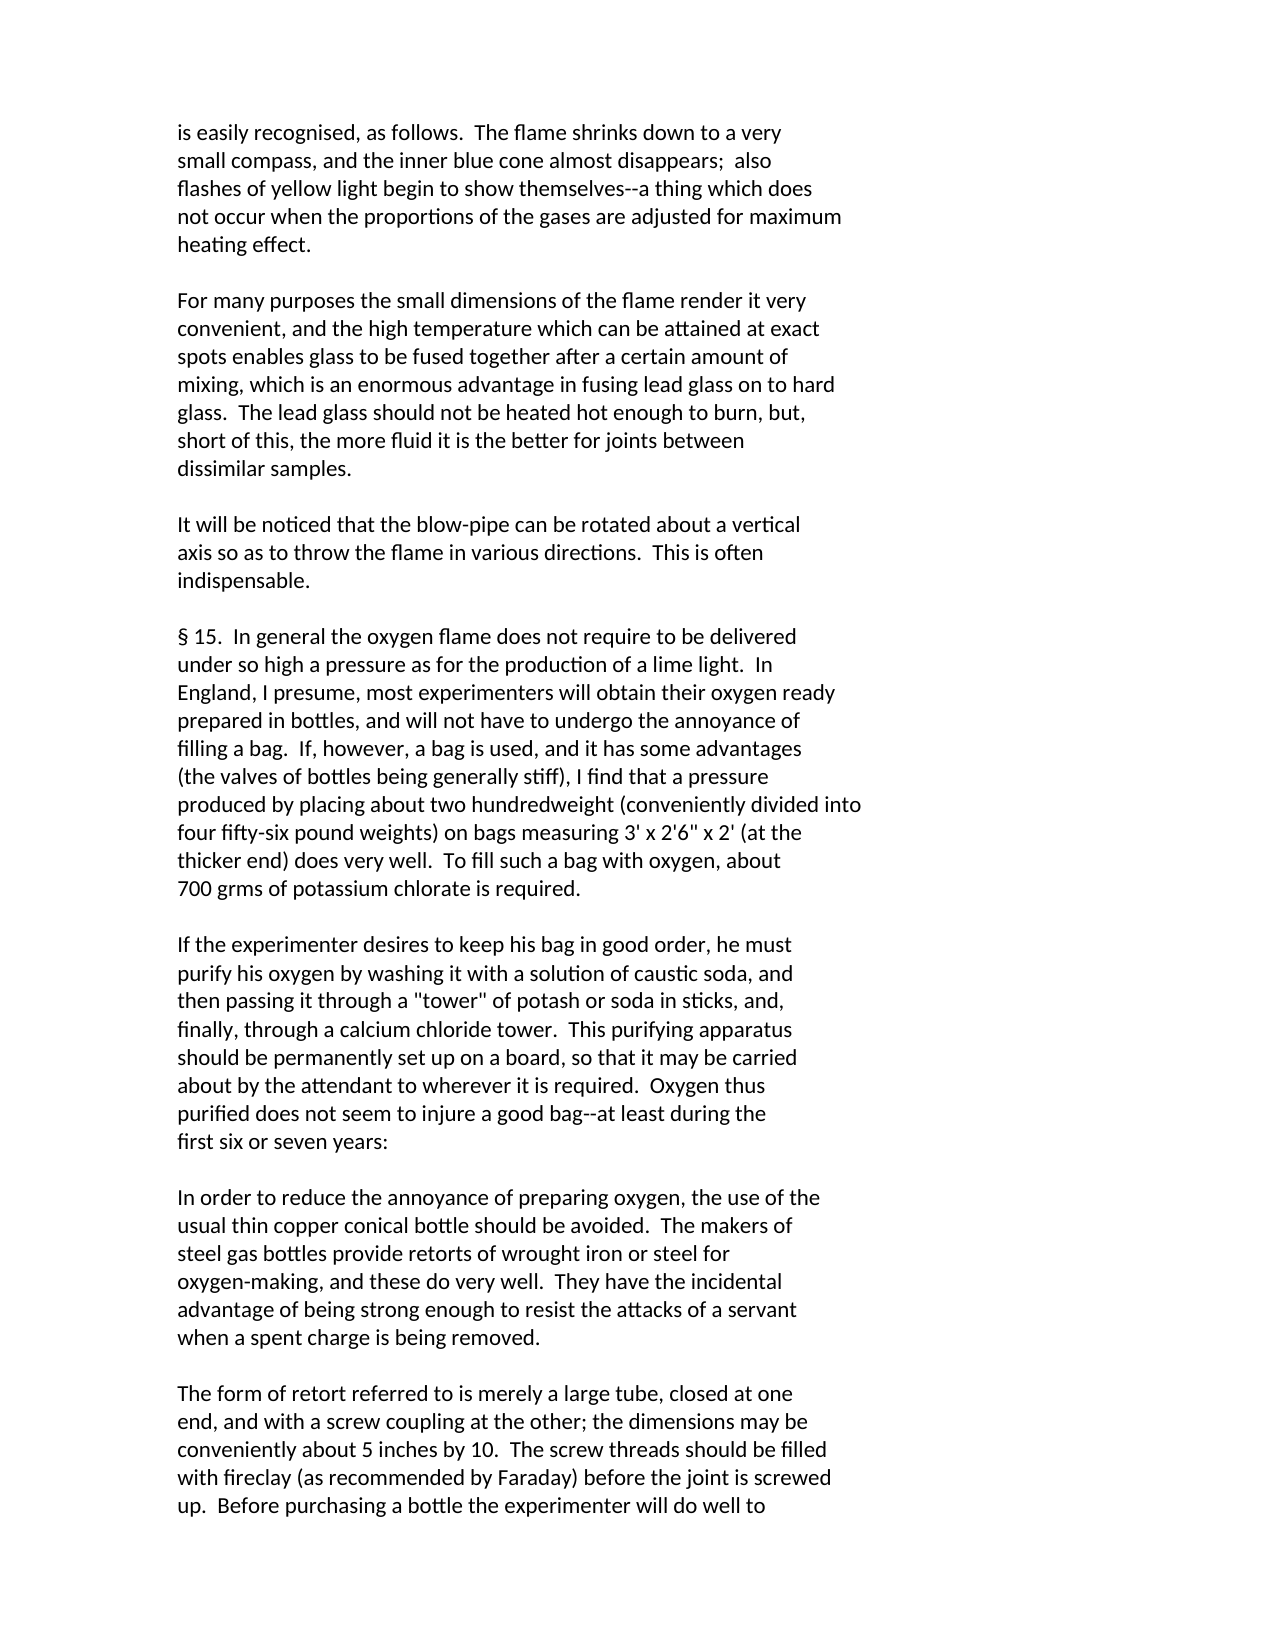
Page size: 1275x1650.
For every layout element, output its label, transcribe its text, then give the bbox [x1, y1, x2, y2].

text usual thin copper conical bottle should be avoided. The makers of [177, 1211, 1186, 1239]
text § 15. In general the oxygen flame does not require to be delivered [177, 622, 1186, 650]
text purified does not seem to injure a good bag--at least during the [177, 1099, 1186, 1127]
text indispensable. [177, 566, 1186, 594]
text dissimilar samples. [177, 454, 1186, 482]
text produced by placing about two hundredweight (conveniently divided into [177, 791, 1186, 818]
text up. Before purchasing a bottle the experimenter will do well to [177, 1491, 1186, 1519]
text 700 grms of potassium chlorate is required. [177, 874, 1186, 903]
text about by the attendant to wherever it is required. Oxygen thus [177, 1071, 1186, 1099]
text spots enables glass to be fused together after a certain amount of [177, 342, 1186, 370]
text under so high a pressure as for the production of a lime light. In [177, 650, 1186, 678]
text England, I presume, most experimenters will obtain their oxygen ready [177, 678, 1186, 706]
text In order to reduce the annoyance of preparing oxygen, the use of the [177, 1183, 1186, 1211]
text advantage of being strong enough to resist the attacks of a servant [177, 1295, 1186, 1323]
text then passing it through a "tower" of potash or soda in sticks, and, [177, 987, 1186, 1015]
text The form of retort referred to is merely a large tube, closed at one [177, 1379, 1186, 1407]
text prepared in bottles, and will not have to undergo the annoyance of [177, 706, 1186, 734]
text small compass, and the inner blue cone almost disappears; also [177, 146, 1186, 174]
text For many purposes the small dimensions of the flame render it very [177, 286, 1186, 314]
text four fifty-six pound weights) on bags measuring 3' x 2'6" x 2' (at the [177, 818, 1186, 847]
text filling a bag. If, however, a bag is used, and it has some advantages [177, 734, 1186, 762]
text glass. The lead glass should not be heated hot enough to burn, but, [177, 398, 1186, 426]
text heating effect. [177, 230, 1186, 258]
text steel gas bottles provide retorts of wrought iron or steel for [177, 1239, 1186, 1267]
text mixing, which is an enormous advantage in fusing lead glass on to hard [177, 370, 1186, 398]
text If the experimenter desires to keep his bag in good order, he must [177, 931, 1186, 959]
text should be permanently set up on a board, so that it may be carried [177, 1043, 1186, 1071]
text convenient, and the high temperature which can be attained at exact [177, 314, 1186, 342]
text conveniently about 5 inches by 10. The screw threads should be filled [177, 1435, 1186, 1463]
text short of this, the more fluid it is the better for joints between [177, 426, 1186, 454]
text when a spent charge is being removed. [177, 1323, 1186, 1351]
text thicker end) does very well. To fill such a bag with oxygen, about [177, 847, 1186, 874]
text not occur when the proportions of the gases are adjusted for maximum [177, 202, 1186, 230]
text end, and with a screw coupling at the other; the dimensions may be [177, 1407, 1186, 1435]
text first six or seven years: [177, 1127, 1186, 1155]
text (the valves of bottles being generally stiff), I find that a pressure [177, 762, 1186, 791]
text axis so as to throw the flame in various directions. This is often [177, 538, 1186, 566]
text is easily recognised, as follows. The flame shrinks down to a very [177, 118, 1186, 146]
text with fireclay (as recommended by Faraday) before the joint is screwed [177, 1463, 1186, 1491]
text purify his oxygen by washing it with a solution of caustic soda, and [177, 959, 1186, 987]
text oxygen-making, and these do very well. They have the incidental [177, 1267, 1186, 1295]
text flashes of yellow light begin to show themselves--a thing which does [177, 174, 1186, 202]
text finally, through a calcium chloride tower. This purifying apparatus [177, 1015, 1186, 1043]
text It will be noticed that the blow-pipe can be rotated about a vertical [177, 510, 1186, 538]
